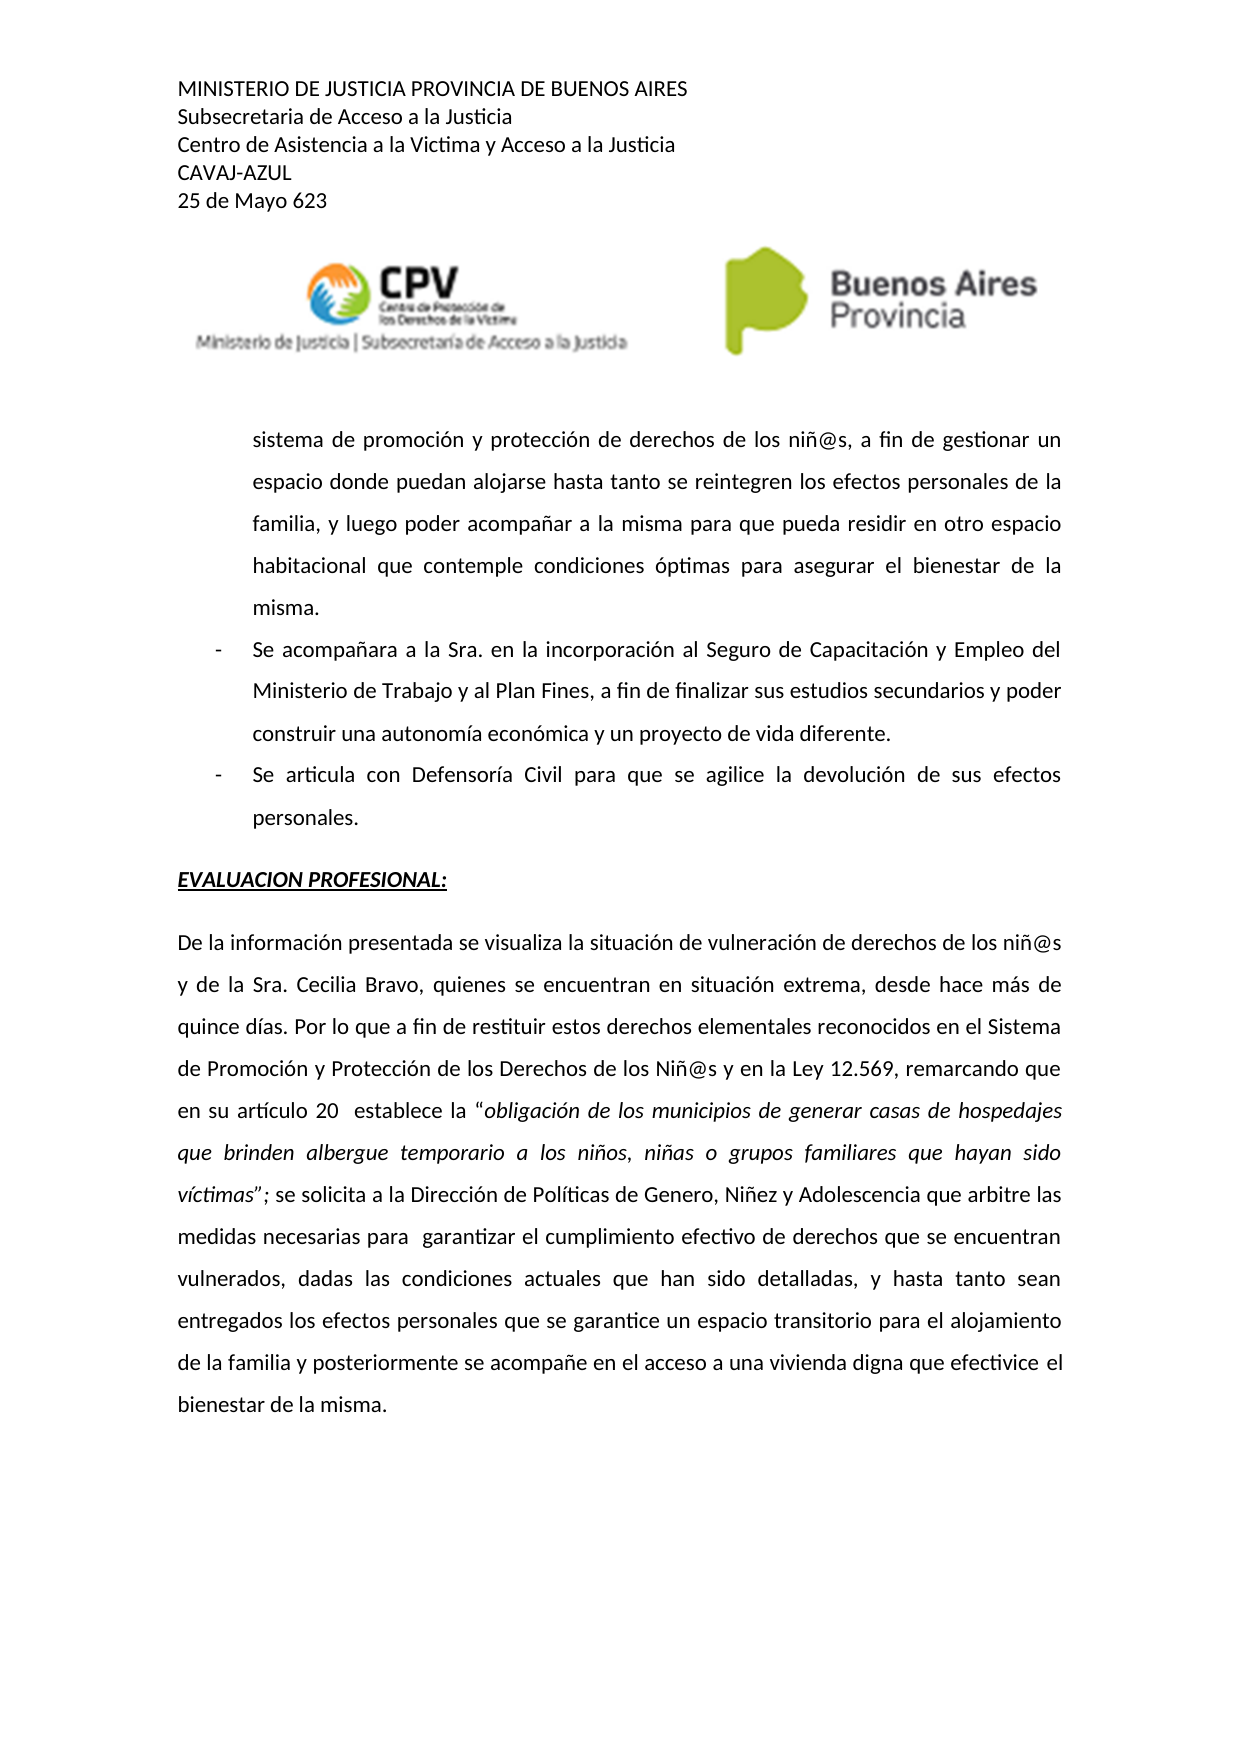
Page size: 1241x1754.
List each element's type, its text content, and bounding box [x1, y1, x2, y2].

picture [177, 213, 1063, 397]
text EVALUACION PROFESIONAL: [177, 865, 1063, 893]
list Se acompañara a la Sra. en la incorporación al Seguro de Capacitación y Empleo del Ministerio de Trabajo y al Plan Fines, a fin de finalizar sus estudios secundarios y poder construir una autonomía económica y un proyecto de vida diferente. [215, 635, 1063, 747]
text De la información presentada se visualiza la situación de vulneración de derechos de los niñ@s y de la Sra. Cecilia Bravo, quienes se encuentran en situación extrema, desde hace más de quince días. Por lo que a fin de restituir estos derechos elementales reconocidos en el Sistema de Promoción y Protección de los Derechos de los Niñ@s y en la Ley 12.569, remarcando que en su artículo 20 establece la “obligación de los municipios de generar casas de hospedajes que brinden albergue temporario a los niños, niñas o grupos familiares que hayan sido víctimas”; se solicita a la Dirección de Políticas de Genero, Niñez y Adolescencia que arbitre las medidas necesarias para garantizar el cumplimiento efectivo de derechos que se encuentran vulnerados, dadas las condiciones actuales que han sido detalladas, y hasta tanto sean entregados los efectos personales que se garantice un espacio transitorio para el alojamiento de la familia y posteriormente se acompañe en el acceso a una vivienda digna que efectivice el bienestar de la misma. [177, 928, 1063, 1418]
list Se articula con Defensoría Civil para que se agilice la devolución de sus efectos personales. [215, 761, 1063, 831]
